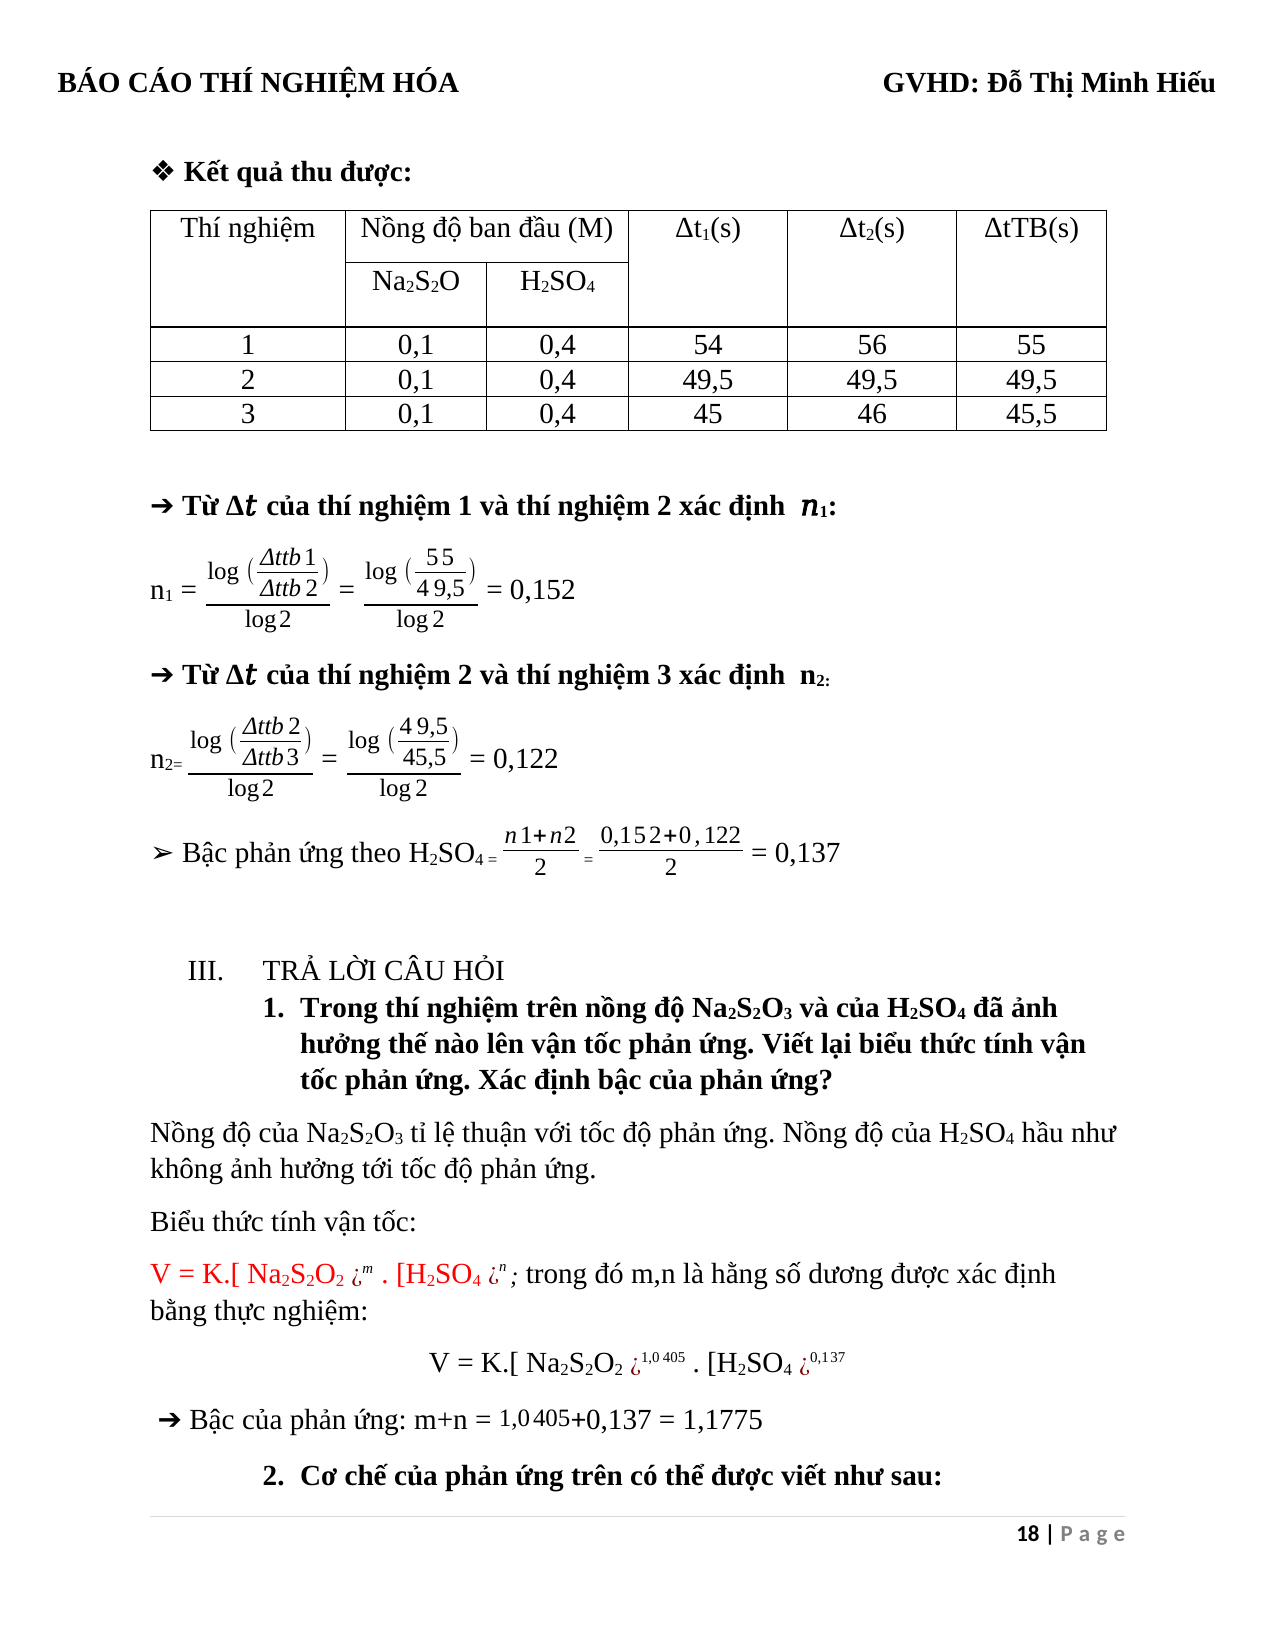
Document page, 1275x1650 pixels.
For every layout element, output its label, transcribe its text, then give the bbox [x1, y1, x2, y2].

table_header Thí nghiệm [151, 211, 345, 326]
table_cell Na2S2O [346, 263, 486, 326]
table_cell 49,5 [629, 362, 787, 396]
list Trong thí nghiệm trên nồng độ Na2S2O3 và của H2SO4 đã ảnh hưởng thế nào lên vận tốc phản ứng. Viết lại biểu thức tính vận tốc phản ứng. Xác định bậc của phản ứng? [262, 990, 1125, 1096]
table_cell 45 [629, 397, 787, 430]
table_cell 49,5 [957, 362, 1106, 396]
table_cell 46 [788, 397, 956, 430]
text ➢ Bậc phản ứng theo H2SO4 = = = 0,137 [150, 822, 1125, 881]
table_cell 2 [151, 362, 345, 396]
text ➔ Bậc của phản ứng: m+n = +0,137 = 1,1775 [150, 1398, 1125, 1438]
table_cell 56 [788, 328, 956, 361]
table_cell 49,5 [788, 362, 956, 396]
table_cell 0,4 [487, 362, 628, 396]
table_cell 54 [629, 328, 787, 361]
text Nồng độ của Na2S2O3 tỉ lệ thuận với tốc độ phản ứng. Nồng độ của H2SO4 hầu như không ảnh hưởng tới tốc độ phản ứng. [150, 1115, 1125, 1184]
table_cell 0,4 [487, 397, 628, 430]
text V = K.[ Na2S2O2 . [H2SO4 [150, 1346, 1125, 1379]
table_cell 0,1 [346, 328, 486, 361]
table_header Δt2(s) [788, 211, 956, 326]
list TRẢ LỜI CÂU HỎI [187, 953, 1125, 987]
table_cell 45,5 [957, 397, 1106, 430]
table_cell 0,1 [346, 362, 486, 396]
list Cơ chế của phản ứng trên có thể được viết như sau: [262, 1458, 1125, 1491]
text Biểu thức tính vận tốc: [150, 1204, 1125, 1237]
table_cell 1 [151, 328, 345, 361]
text n2= = = 0,122 [150, 712, 1125, 803]
table_cell 0,1 [346, 397, 486, 430]
text V = K.[ Na2S2O2 . [H2SO4 trong đó m,n là hằng số dương được xác định bằng thực nghiệm: [150, 1257, 1125, 1326]
text ➔ Từ ∆𝑡 của thí nghiệm 2 và thí nghiệm 3 xác định n2: [150, 653, 1125, 693]
table_cell 55 [957, 328, 1106, 361]
text n1 = = = 0,152 [150, 543, 1125, 634]
table_cell H2SO4 [487, 263, 628, 326]
table_cell 0,4 [487, 328, 628, 361]
table_cell 3 [151, 397, 345, 430]
text ➔ Từ ∆𝑡 của thí nghiệm 1 và thí nghiệm 2 xác định 𝑛1: [150, 484, 1125, 524]
table_header Δt1(s) [629, 211, 787, 326]
text ❖ Kết quả thu được: [150, 150, 1125, 190]
table_header ΔtTB(s) [957, 211, 1106, 326]
table_header Nồng độ ban đầu (M) [346, 211, 628, 262]
